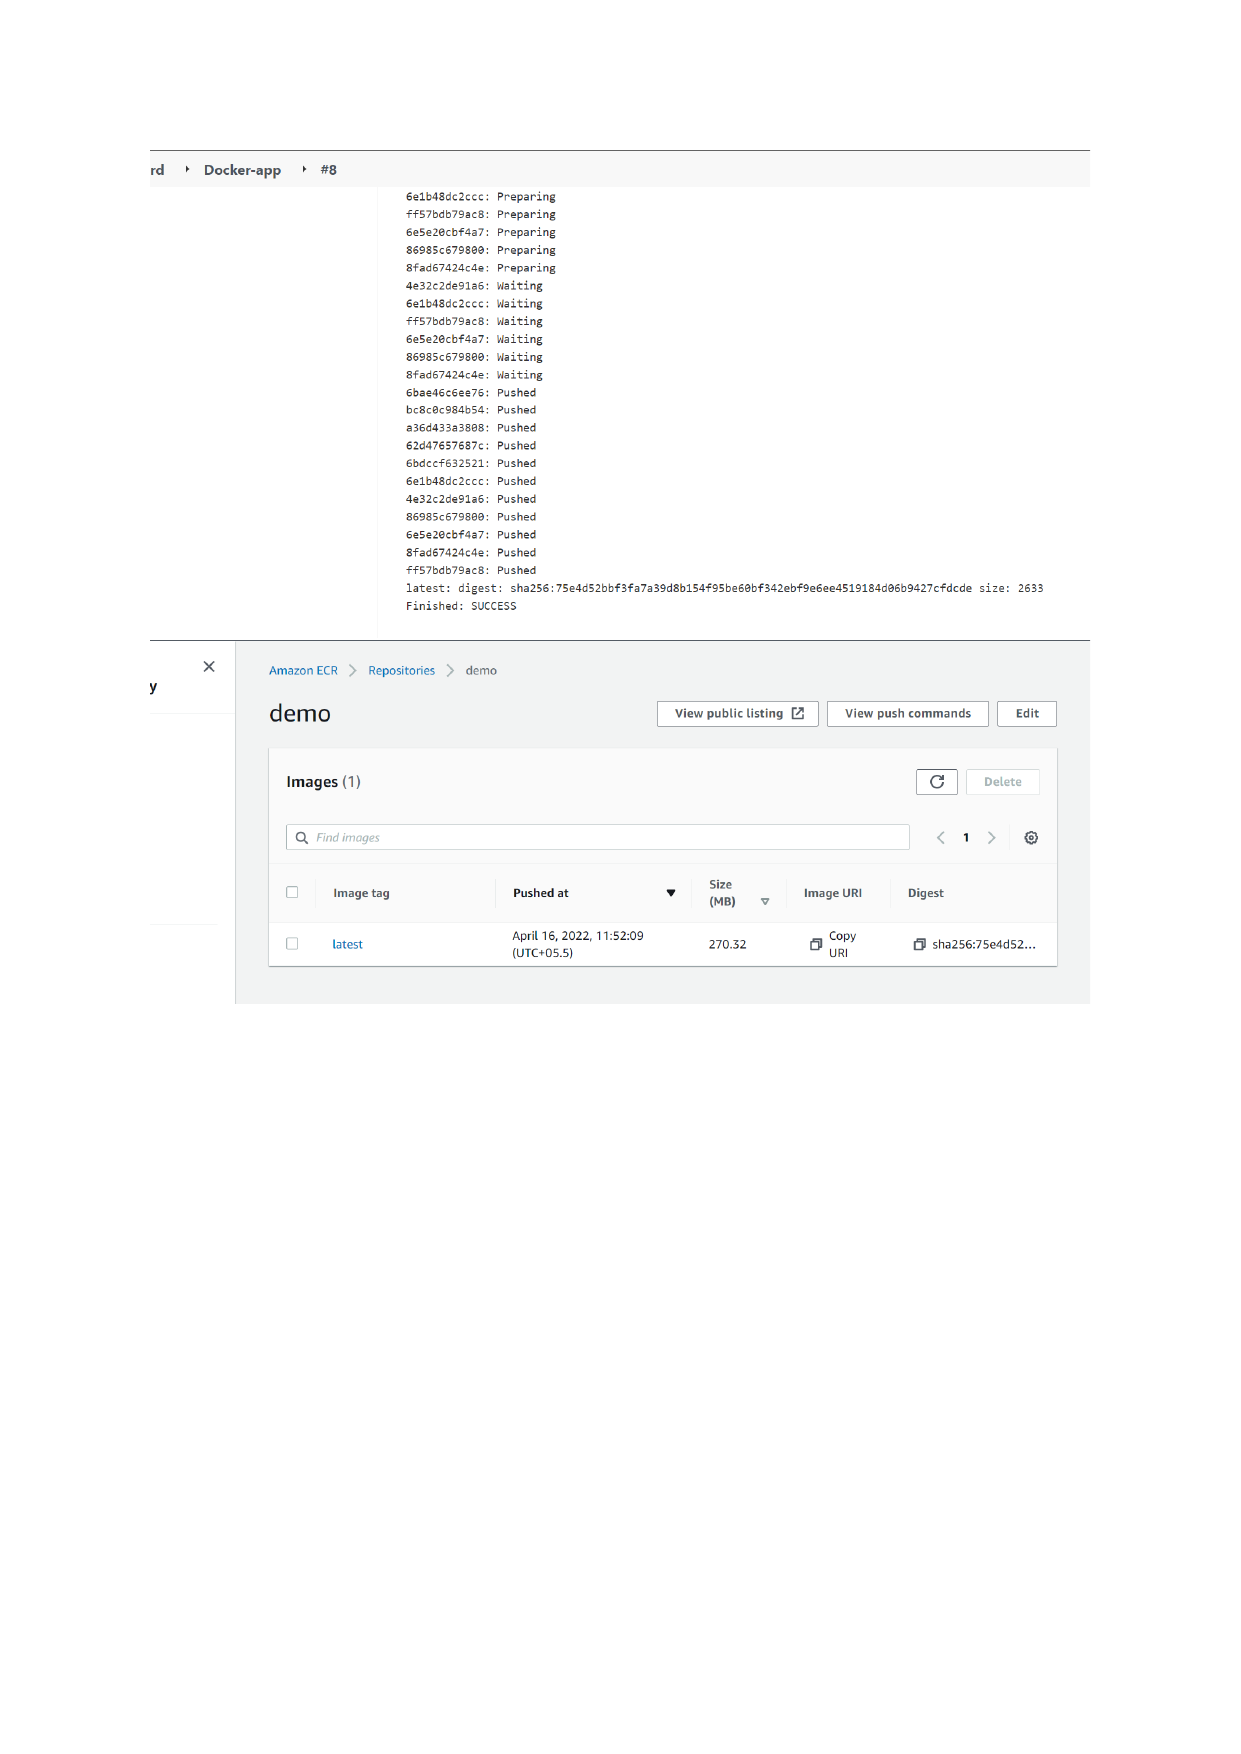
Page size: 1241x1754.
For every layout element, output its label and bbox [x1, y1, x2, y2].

picture [150, 150, 1091, 638]
picture [150, 640, 1091, 1004]
